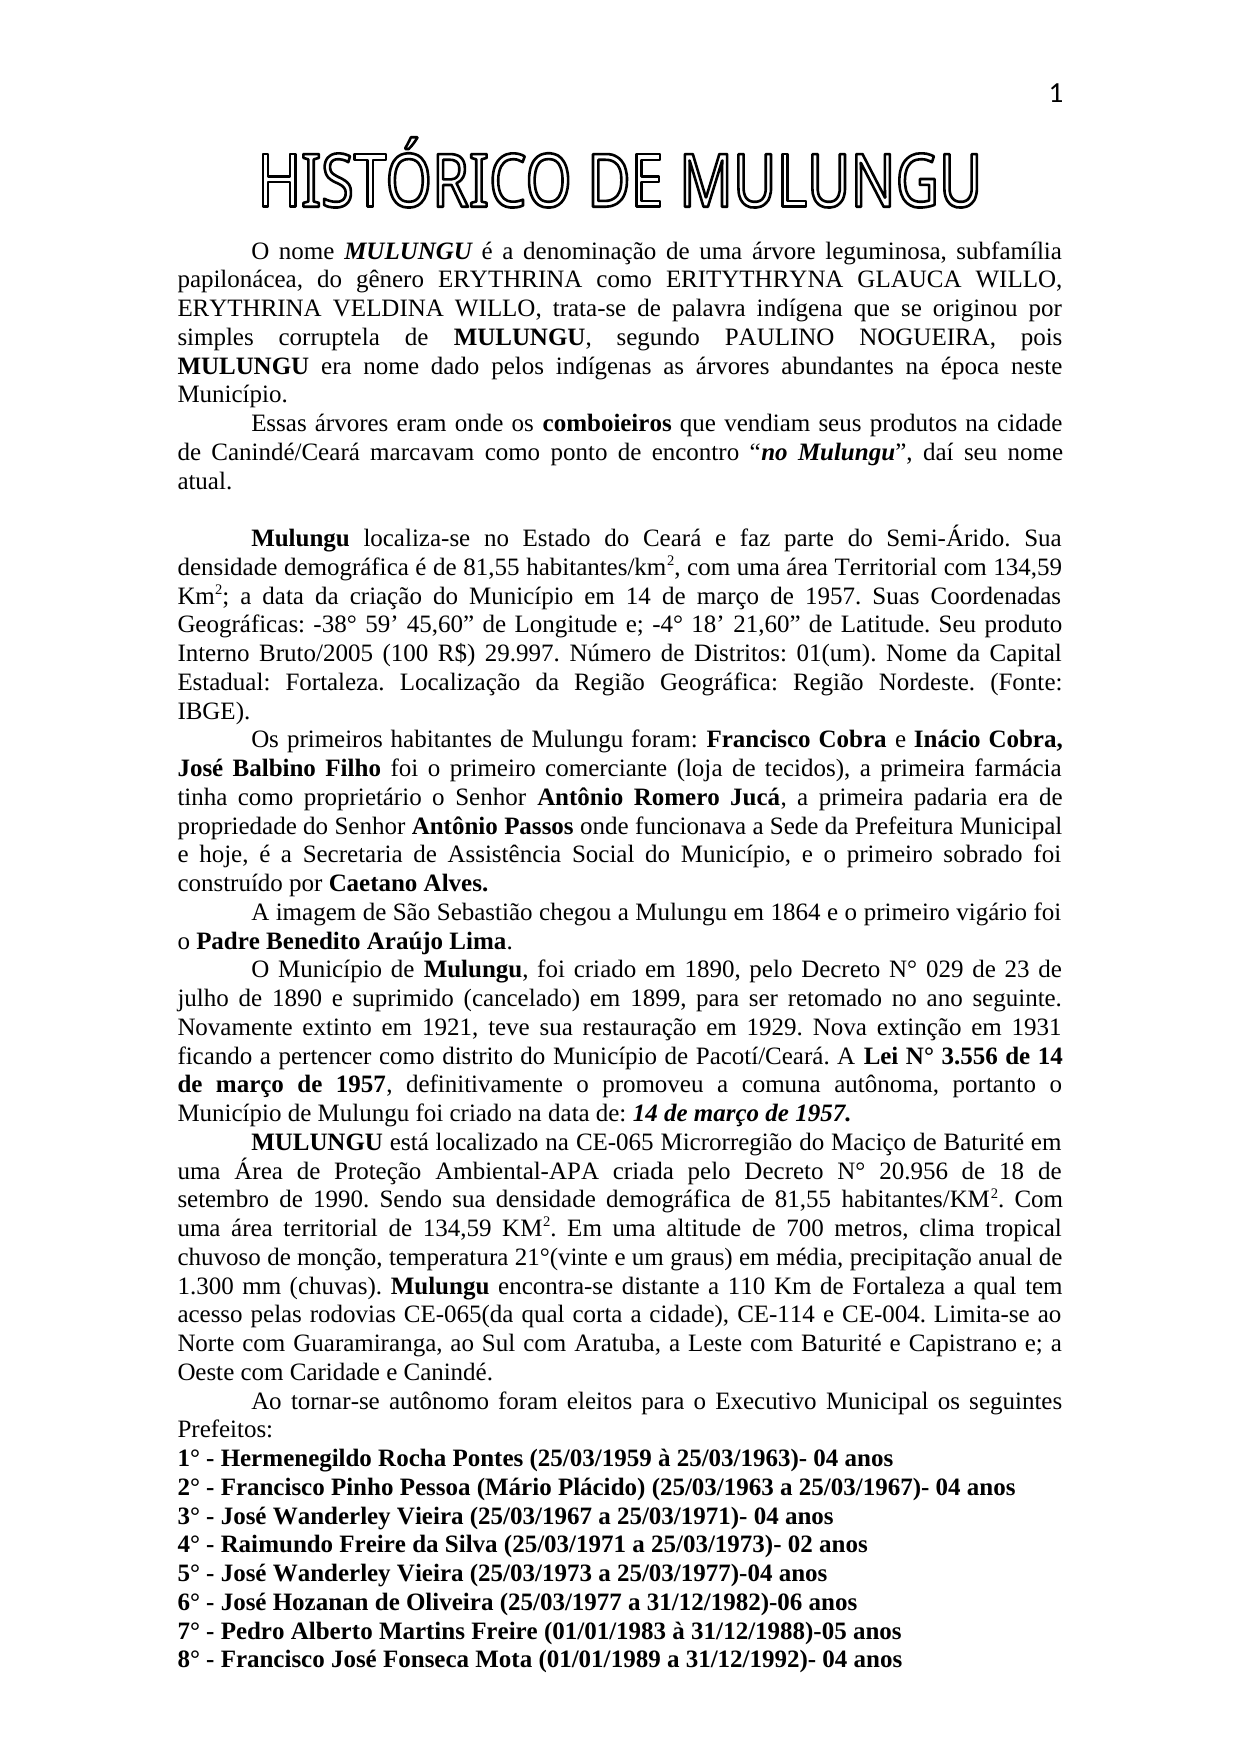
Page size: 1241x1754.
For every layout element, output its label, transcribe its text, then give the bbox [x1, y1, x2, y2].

text 1° - Hermenegildo Rocha Pontes (25/03/1959 à 25/03/1963)- 04 anos [177, 1443, 1063, 1472]
text O Município de Mulungu, foi criado em 1890, pelo Decreto N° 029 de 23 de julho de 1890 e suprimido (cancelado) em 1899, para ser retomado no ano seguinte. Novamente extinto em 1921, teve sua restauração em 1929. Nova extinção em 1931 ficando a pertencer como distrito do Município de Pacotí/Ceará. A Lei N° 3.556 de 14 de março de 1957, definitivamente o promoveu a comuna autônoma, portanto o Município de Mulungu foi criado na data de: 14 de março de 1957. [177, 954, 1063, 1127]
text Ao tornar-se autônomo foram eleitos para o Executivo Municipal os seguintes Prefeitos: [177, 1386, 1063, 1443]
text 6° - José Hozanan de Oliveira (25/03/1977 a 31/12/1982)-06 anos [177, 1587, 1063, 1616]
text Mulungu localiza-se no Estado do Ceará e faz parte do Semi-Árido. Sua densidade demográfica é de 81,55 habitantes/km2, com uma área Territorial com 134,59 Km2; a data da criação do Município em 14 de março de 1957. Suas Coordenadas Geográficas: -38° 59’ 45,60” de Longitude e; -4° 18’ 21,60” de Latitude. Seu produto Interno Bruto/2005 (100 R$) 29.997. Número de Distritos: 01(um). Nome da Capital Estadual: Fortaleza. Localização da Região Geográfica: Região Nordeste. (Fonte: IBGE). [177, 523, 1063, 724]
text 4° - Raimundo Freire da Silva (25/03/1971 a 25/03/1973)- 02 anos [177, 1529, 1063, 1558]
text Os primeiros habitantes de Mulungu foram: Francisco Cobra e Inácio Cobra, José Balbino Filho foi o primeiro comerciante (loja de tecidos), a primeira farmácia tinha como proprietário o Senhor Antônio Romero Jucá, a primeira padaria era de propriedade do Senhor Antônio Passos onde funcionava a Sede da Prefeitura Municipal e hoje, é a Secretaria de Assistência Social do Município, e o primeiro sobrado foi construído por Caetano Alves. [177, 724, 1063, 897]
text 5° - José Wanderley Vieira (25/03/1973 a 25/03/1977)-04 anos [177, 1558, 1063, 1587]
text O nome MULUNGU é a denominação de uma árvore leguminosa, subfamília papilonácea, do gênero ERYTHRINA como ERITYTHRYNA GLAUCA WILLO, ERYTHRINA VELDINA WILLO, trata-se de palavra indígena que se originou por simples corruptela de MULUNGU, segundo PAULINO NOGUEIRA, pois MULUNGU era nome dado pelos indígenas as árvores abundantes na época neste Município. [177, 236, 1063, 408]
text 8° - Francisco José Fonseca Mota (01/01/1989 a 31/12/1992)- 04 anos [177, 1644, 1063, 1673]
text 7° - Pedro Alberto Martins Freire (01/01/1983 à 31/12/1988)-05 anos [177, 1616, 1063, 1644]
text 3° - José Wanderley Vieira (25/03/1967 a 25/03/1971)- 04 anos [177, 1501, 1063, 1529]
text Essas árvores eram onde os comboieiros que vendiam seus produtos na cidade de Canindé/Ceará marcavam como ponto de encontro “no Mulungu”, daí seu nome atual. [177, 408, 1063, 494]
text MULUNGU está localizado na CE-065 Microrregião do Maciço de Baturité em uma Área de Proteção Ambiental-APA criada pelo Decreto N° 20.956 de 18 de setembro de 1990. Sendo sua densidade demográfica de 81,55 habitantes/KM2. Com uma área territorial de 134,59 KM2. Em uma altitude de 700 metros, clima tropical chuvoso de monção, temperatura 21°(vinte e um graus) em média, precipitação anual de 1.300 mm (chuvas). Mulungu encontra-se distante a 110 Km de Fortaleza a qual tem acesso pelas rodovias CE-065(da qual corta a cidade), CE-114 e CE-004. Limita-se ao Norte com Guaramiranga, ao Sul com Aratuba, a Leste com Baturité e Capistrano e; a Oeste com Caridade e Canindé. [177, 1127, 1063, 1386]
text A imagem de São Sebastião chegou a Mulungu em 1864 e o primeiro vigário foi o Padre Benedito Araújo Lima. [177, 897, 1063, 954]
text 2° - Francisco Pinho Pessoa (Mário Plácido) (25/03/1963 a 25/03/1967)- 04 anos [177, 1472, 1063, 1501]
